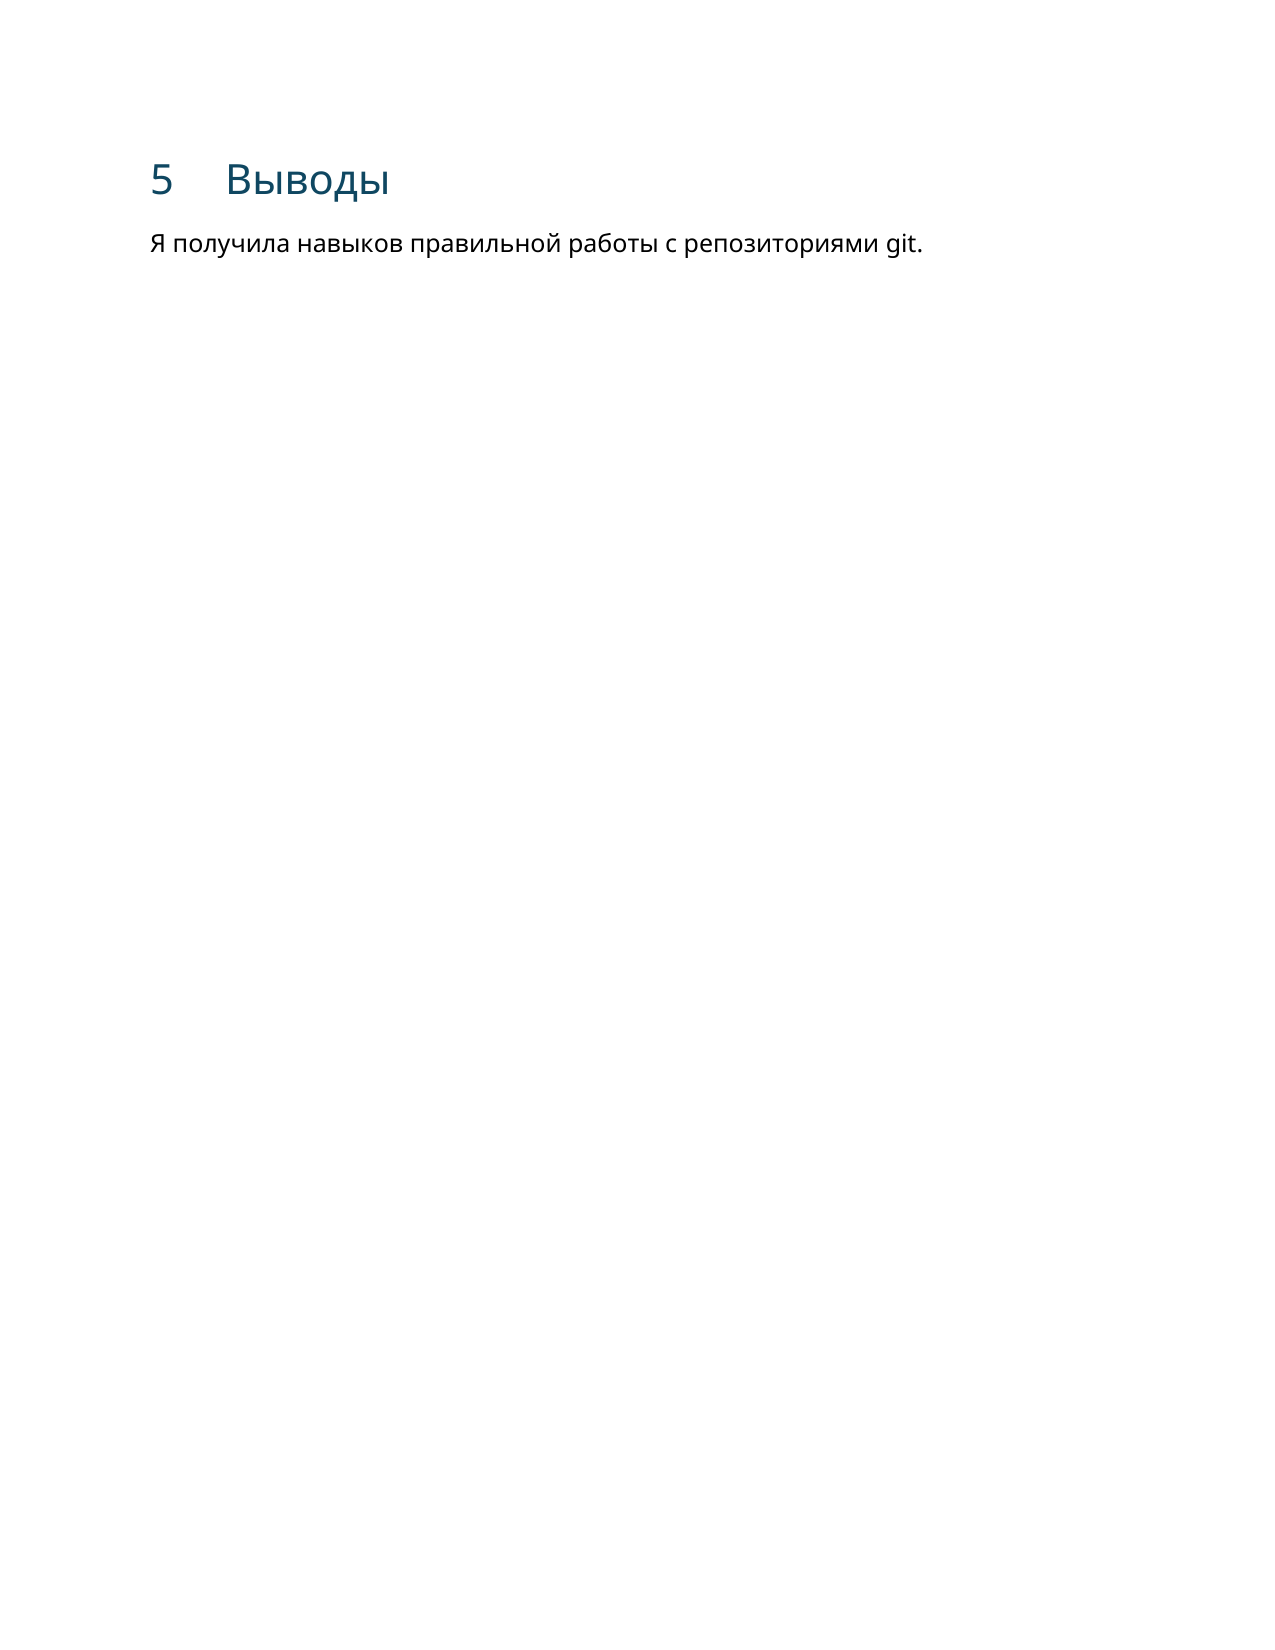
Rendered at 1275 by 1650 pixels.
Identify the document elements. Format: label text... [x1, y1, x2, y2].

text Я получила навыков правильной работы с репозиториями git. [150, 226, 1125, 259]
subtitle 5 Выводы [150, 150, 1125, 207]
